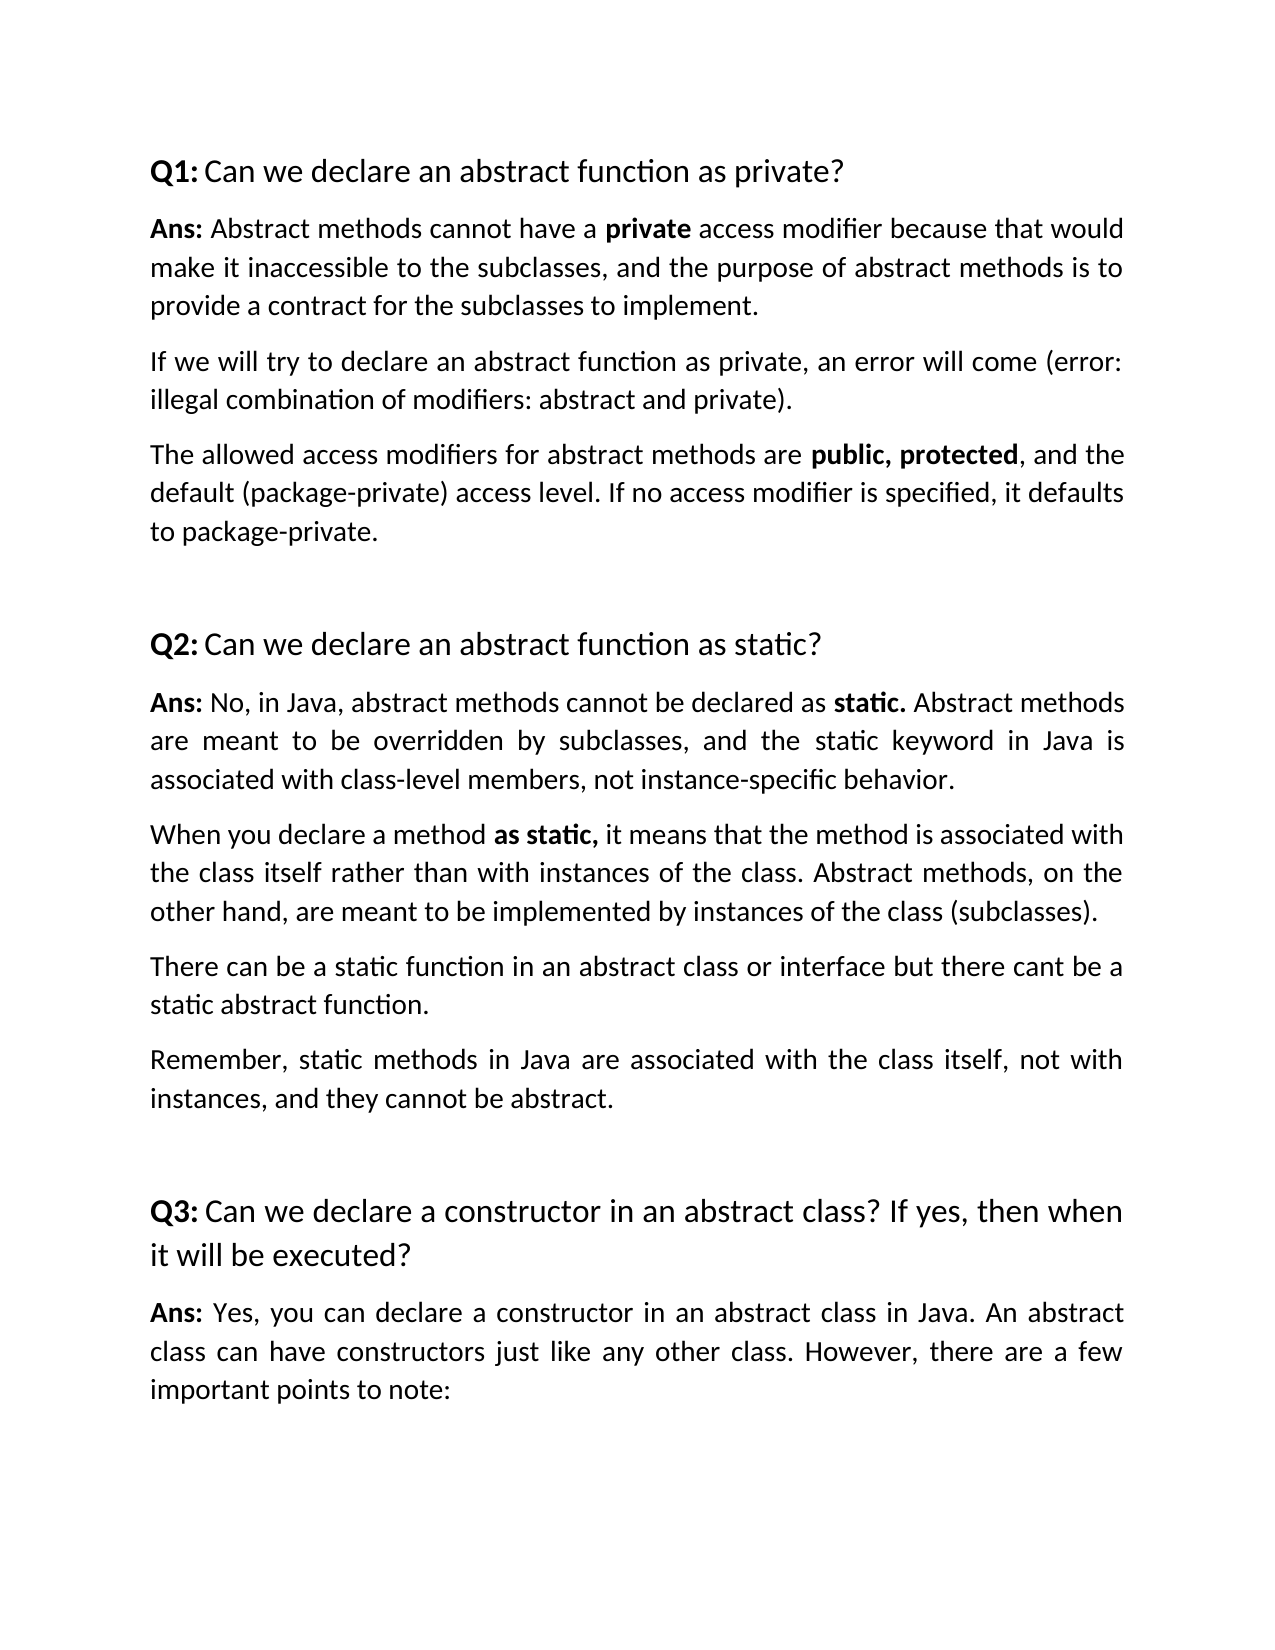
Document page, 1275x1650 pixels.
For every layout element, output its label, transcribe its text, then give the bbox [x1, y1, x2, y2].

text When you declare a method as static, it means that the method is associated with the class itself rather than with instances of the class. Abstract methods, on the other hand, are meant to be implemented by instances of the class (subclasses). [150, 816, 1125, 928]
text The allowed access modifiers for abstract methods are public, protected, and the default (package-private) access level. If no access modifier is specified, it defaults to package-private. [150, 436, 1125, 549]
text Remember, static methods in Java are associated with the class itself, not with instances, and they cannot be abstract. [150, 1041, 1125, 1115]
text Q1: Can we declare an abstract function as private? [150, 150, 1125, 191]
text Ans: No, in Java, abstract methods cannot be declared as static. Abstract methods are meant to be overridden by subclasses, and the static keyword in Java is associated with class-level members, not instance-specific behavior. [150, 684, 1125, 796]
text If we will try to declare an abstract function as private, an error will come (error: illegal combination of modifiers: abstract and private). [150, 343, 1125, 417]
text Q3: Can we declare a constructor in an abstract class? If yes, then when it will be executed? [150, 1190, 1125, 1275]
text Q2: Can we declare an abstract function as static? [150, 623, 1125, 664]
text Ans: Yes, you can declare a constructor in an abstract class in Java. An abstract class can have constructors just like any other class. However, there are a few important points to note: [150, 1294, 1125, 1407]
text Ans: Abstract methods cannot have a private access modifier because that would make it inaccessible to the subclasses, and the purpose of abstract methods is to provide a contract for the subclasses to implement. [150, 211, 1125, 323]
text There can be a static function in an abstract class or interface but there cant be a static abstract function. [150, 948, 1125, 1022]
